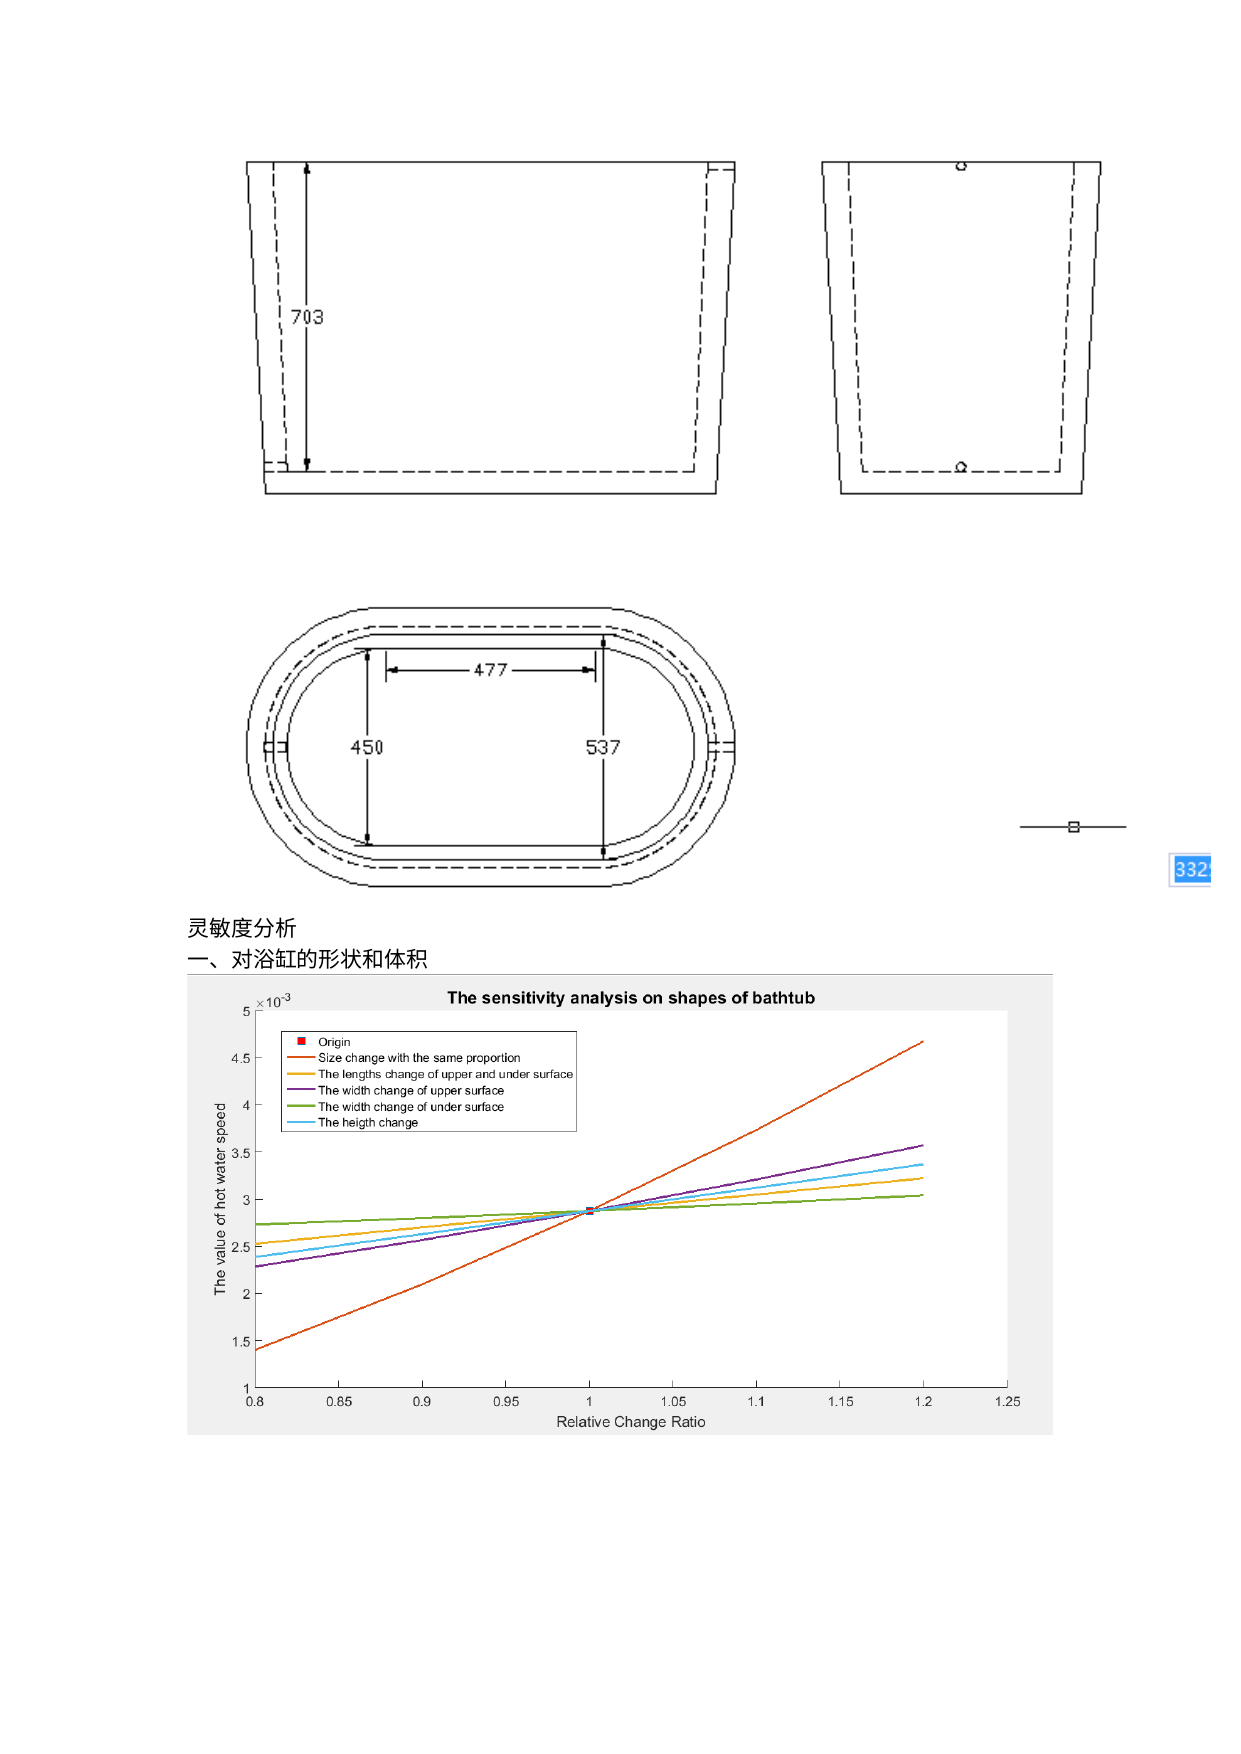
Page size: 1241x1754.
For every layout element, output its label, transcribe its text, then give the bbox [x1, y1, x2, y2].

picture [187, 974, 1053, 1435]
text 一、对浴缸的形状和体积 [187, 942, 1053, 974]
picture [187, 150, 1211, 911]
text 灵敏度分析 [187, 911, 1053, 942]
